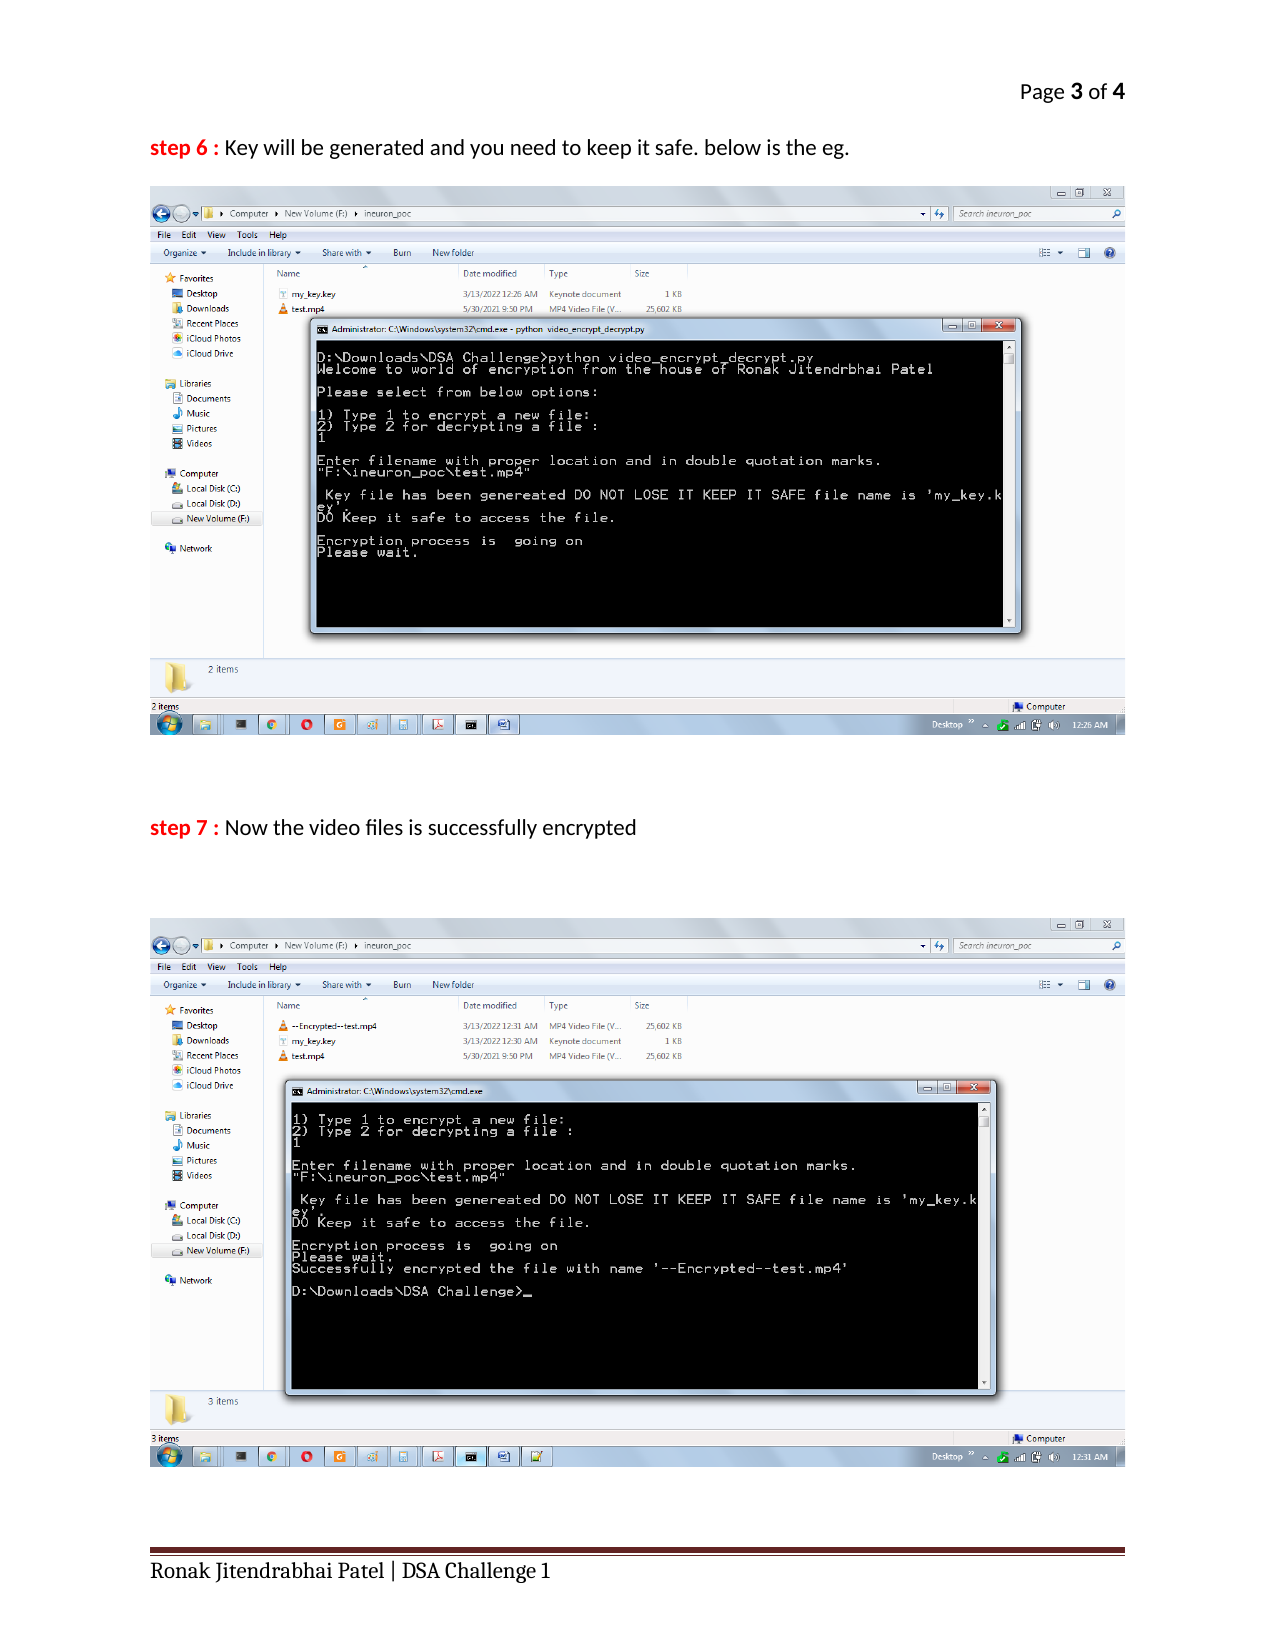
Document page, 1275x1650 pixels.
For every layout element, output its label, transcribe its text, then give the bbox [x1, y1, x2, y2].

text step 7 : Now the video files is successfully encrypted [150, 813, 1125, 841]
text step 6 : Key will be generated and you need to keep it safe. below is the eg. [150, 133, 1125, 162]
picture [150, 918, 1125, 1467]
picture [150, 186, 1125, 735]
